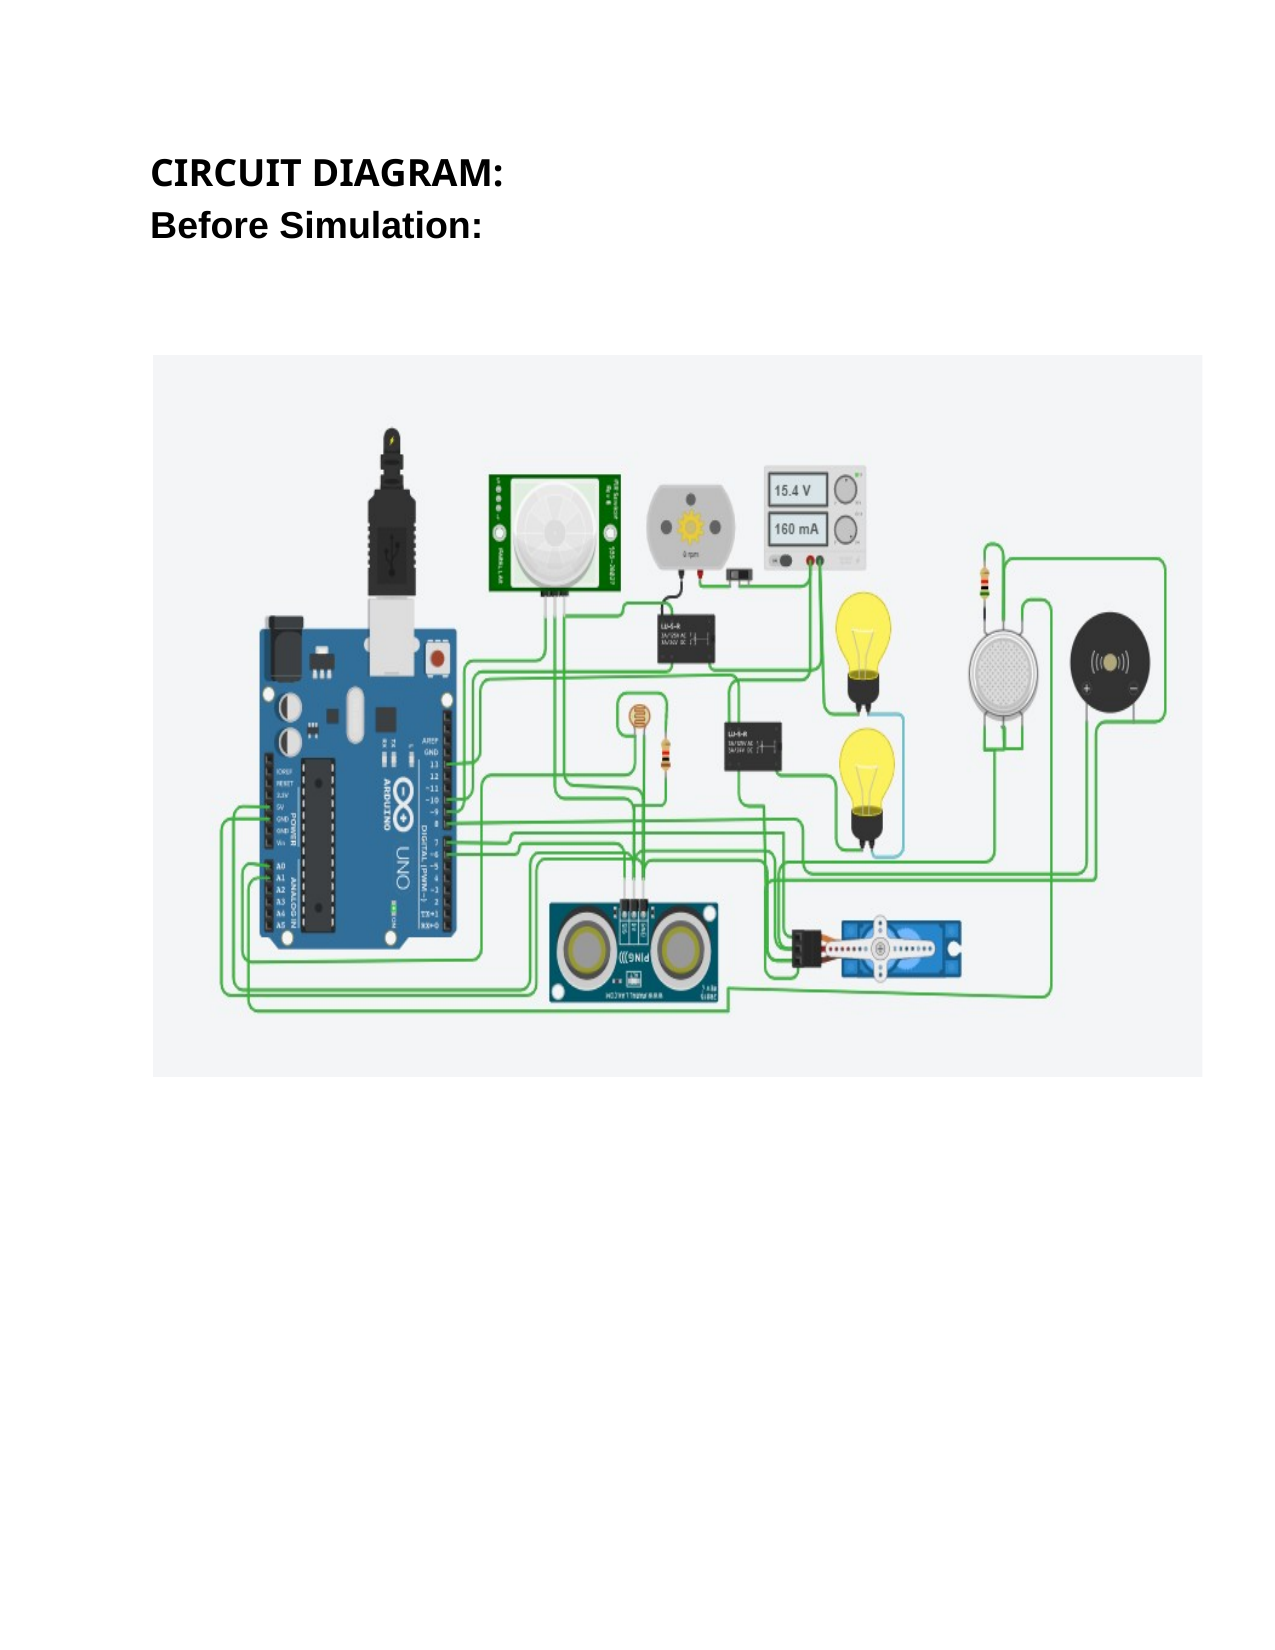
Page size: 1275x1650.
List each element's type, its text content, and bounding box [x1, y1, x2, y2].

picture [153, 355, 1203, 1077]
subtitle CIRCUIT DIAGRAM: [150, 146, 1223, 197]
text Before Simulation: [150, 203, 1223, 246]
